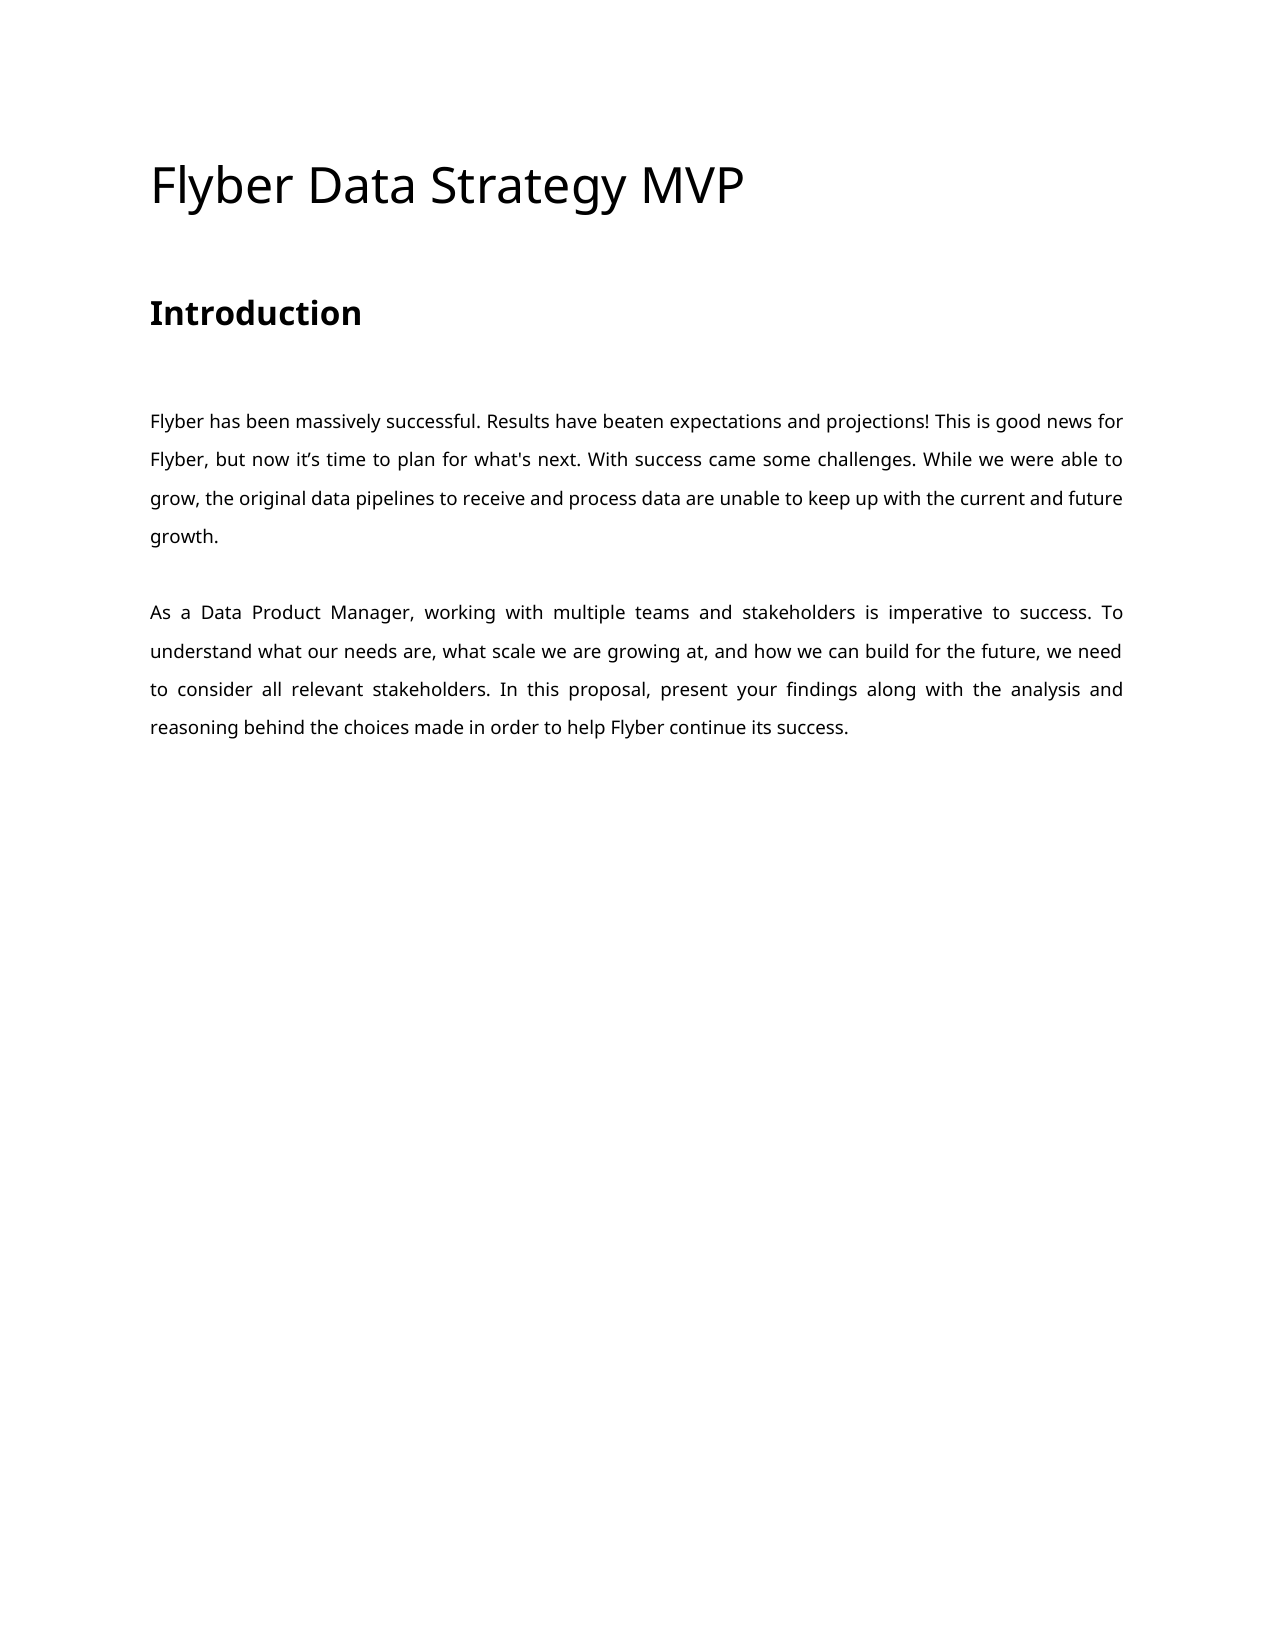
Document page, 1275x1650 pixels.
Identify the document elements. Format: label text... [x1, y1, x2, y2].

title Flyber Data Strategy MVP [150, 150, 1125, 218]
subtitle Introduction [150, 290, 1125, 335]
text As a Data Product Manager, working with multiple teams and stakeholders is imperative to success. To understand what our needs are, what scale we are growing at, and how we can build for the future, we need to consider all relevant stakeholders. In this proposal, present your findings along with the analysis and reasoning behind the choices made in order to help Flyber continue its success. [150, 600, 1125, 740]
text Flyber has been massively successful. Results have beaten expectations and projections! This is good news for Flyber, but now it’s time to plan for what's next. With success came some challenges. While we were able to grow, the original data pipelines to receive and process data are unable to keep up with the current and future growth. [150, 408, 1125, 549]
